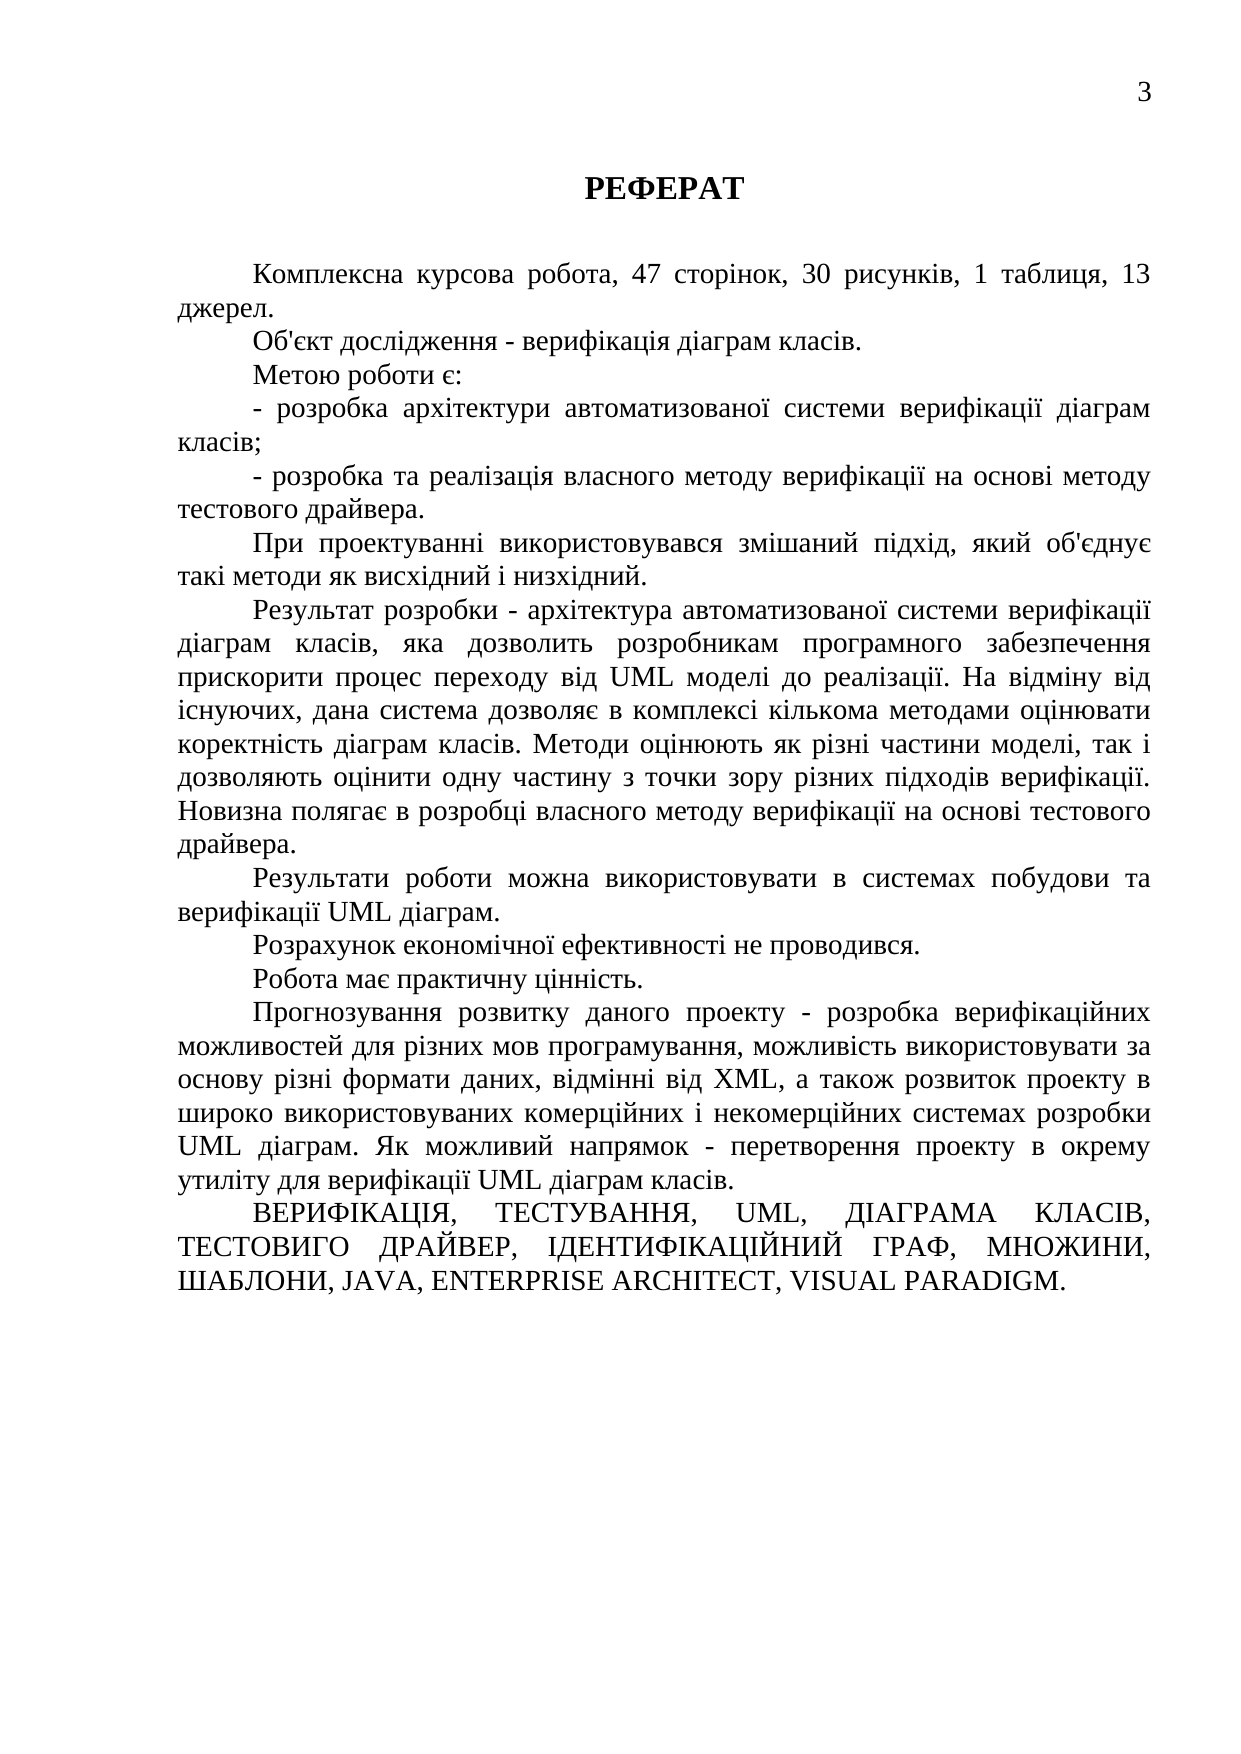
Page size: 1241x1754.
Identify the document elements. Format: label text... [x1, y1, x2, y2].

text Об'єкт дослідження - верифікація діаграм класів. [177, 323, 1152, 357]
text ВЕРИФІКАЦІЯ, ТЕСТУВАННЯ, UML, ДІАГРАМА КЛАСІВ, ТЕСТОВИГО ДРАЙВЕР, ІДЕНТИФІКАЦІЙНИЙ ГРАФ, МНОЖИНИ, ШАБЛОНИ, JAVA, ENTERPRISE ARCHITECT, VISUAL PARADIGM. [177, 1196, 1152, 1296]
text Комплексна курсова робота, 47 сторінок, 30 рисунків, 1 таблиця, 13 джерел. [177, 256, 1152, 323]
text - розробка архітектури автоматизованої системи верифікації діаграм класів; [177, 391, 1152, 458]
text Робота має практичну цінність. [177, 961, 1152, 994]
text Результати роботи можна використовувати в системах побудови та верифікації UML діаграм. [177, 860, 1152, 927]
text Метою роботи є: [177, 357, 1152, 391]
text Результат розробки - архітектура автоматизованої системи верифікації діаграм класів, яка дозволить розробникам програмного забезпечення прискорити процес переходу від UML моделі до реалізації. На відміну від існуючих, дана система дозволяє в комплексі кількома методами оцінювати коректність діаграм класів. Методи оцінюють як різні частини моделі, так і дозволяють оцінити одну частину з точки зору різних підходів верифікації. Новизна полягає в розробці власного методу верифікації на основі тестового драйвера. [177, 592, 1152, 860]
text Прогнозування розвитку даного проекту - розробка верифікаційних можливостей для різних мов програмування, можливість використовувати за основу різні формати даних, відмінні від XML, а також розвиток проекту в широко використовуваних комерційних і некомерційних системах розробки UML діаграм. Як можливий напрямок - перетворення проекту в окрему утиліту для верифікації UML діаграм класів. [177, 994, 1152, 1196]
text Розрахунок економічної ефективності не проводився. [177, 927, 1152, 961]
text РЕФЕРАТ [177, 168, 1152, 206]
text - розробка та реалізація власного методу верифікації на основі методу тестового драйвера. [177, 458, 1152, 525]
text При проектуванні використовувався змішаний підхід, який об'єднує такі методи як висхідний і низхідний. [177, 525, 1152, 592]
